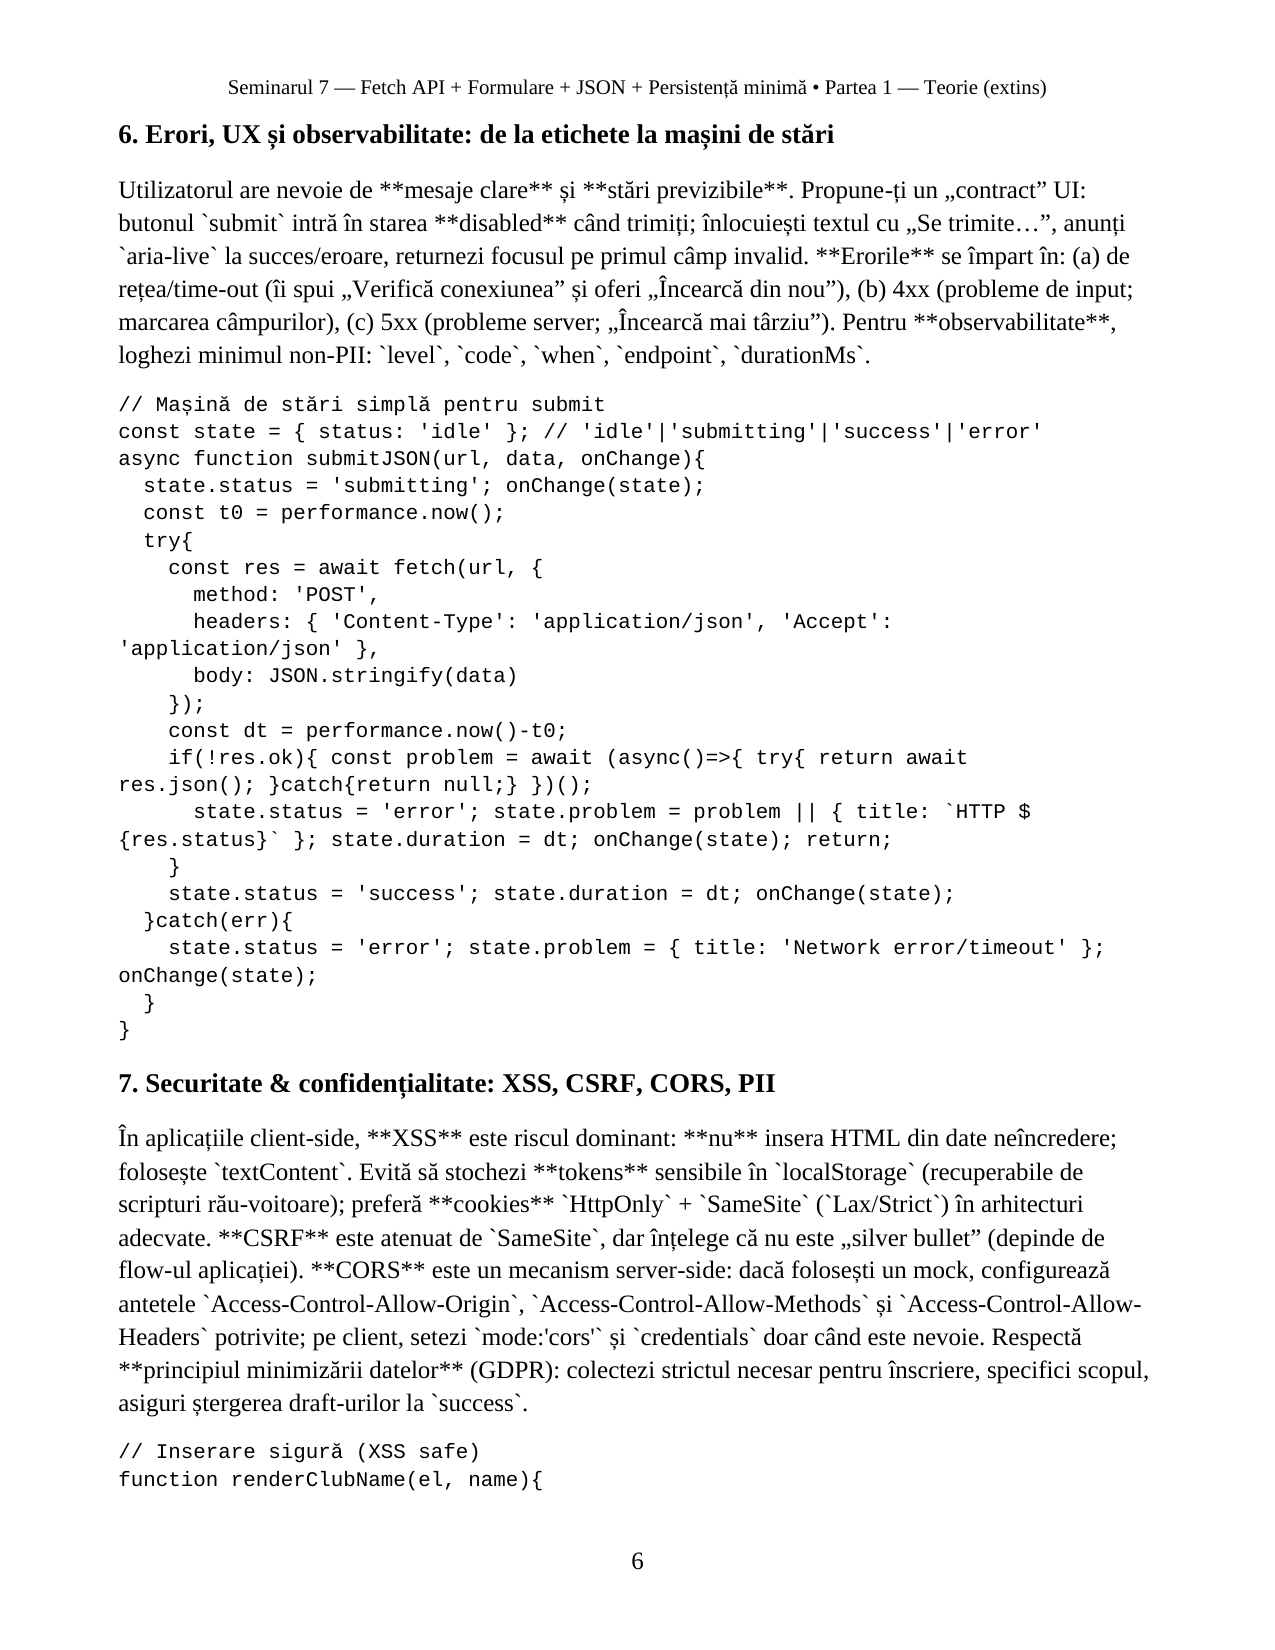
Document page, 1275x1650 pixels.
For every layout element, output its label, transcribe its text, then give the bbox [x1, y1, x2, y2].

text În aplicațiile client‑side, **XSS** este riscul dominant: **nu** insera HTML din date neîncredere; folosește `textContent`. Evită să stochezi **tokens** sensibile în `localStorage` (recuperabile de scripturi rău‑voitoare); preferă **cookies** `HttpOnly` + `SameSite` (`Lax/Strict`) în arhitecturi adecvate. **CSRF** este atenuat de `SameSite`, dar înțelege că nu este „silver bullet” (depinde de flow‑ul aplicației). **CORS** este un mecanism server‑side: dacă folosești un mock, configurează antetele `Access-Control-Allow-Origin`, `Access-Control-Allow-Methods` și `Access-Control-Allow-Headers` potrivite; pe client, setezi `mode:'cors'` și `credentials` doar când este nevoie. Respectă **principiul minimizării datelor** (GDPR): colectezi strictul necesar pentru înscriere, specifici scopul, asiguri ștergerea draft‑urilor la `success`. [118, 1123, 1157, 1416]
text 7. Securitate & confidențialitate: XSS, CSRF, CORS, PII [118, 1067, 1157, 1098]
text 6. Erori, UX și observabilitate: de la etichete la mașini de stări [118, 118, 1157, 149]
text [118, 1442, 1157, 1492]
text Utilizatorul are nevoie de **mesaje clare** și **stări previzibile**. Propune‑ți un „contract” UI: butonul `submit` intră în starea **disabled** când trimiți; înlocuiești textul cu „Se trimite…”, anunți `aria-live` la succes/eroare, returnezi focusul pe primul câmp invalid. **Erorile** se împart în: (a) de rețea/time‑out (îi spui „Verifică conexiunea” și oferi „Încearcă din nou”), (b) 4xx (probleme de input; marcarea câmpurilor), (c) 5xx (probleme server; „Încearcă mai târziu”). Pentru **observabilitate**, loghezi minimul non‑PII: `level`, `code`, `when`, `endpoint`, `durationMs`. [118, 175, 1157, 368]
text // Mașină de stări simplă pentru submit const state = { status: 'idle' }; // 'idle'|'submitting'|'success'|'error' async function submitJSON(url, data, onChange){ state.status = 'submitting'; onChange(state); const t0 = performance.now(); try{ const res = await fetch(url, { method: 'POST', headers: { 'Content-Type': 'application/json', 'Accept': 'application/json' }, body: JSON.stringify(data) }); const dt = performance.now()-t0; if(!res.ok){ const problem = await (async()=>{ try{ return await res.json(); }catch{return null;} })(); state.status = 'error'; state.problem = problem || { title: `HTTP ${res.status}` }; state.duration = dt; onChange(state); return; } state.status = 'success'; state.duration = dt; onChange(state); }catch(err){ state.status = 'error'; state.problem = { title: 'Network error/timeout' }; onChange(state); } } [118, 394, 1157, 1043]
